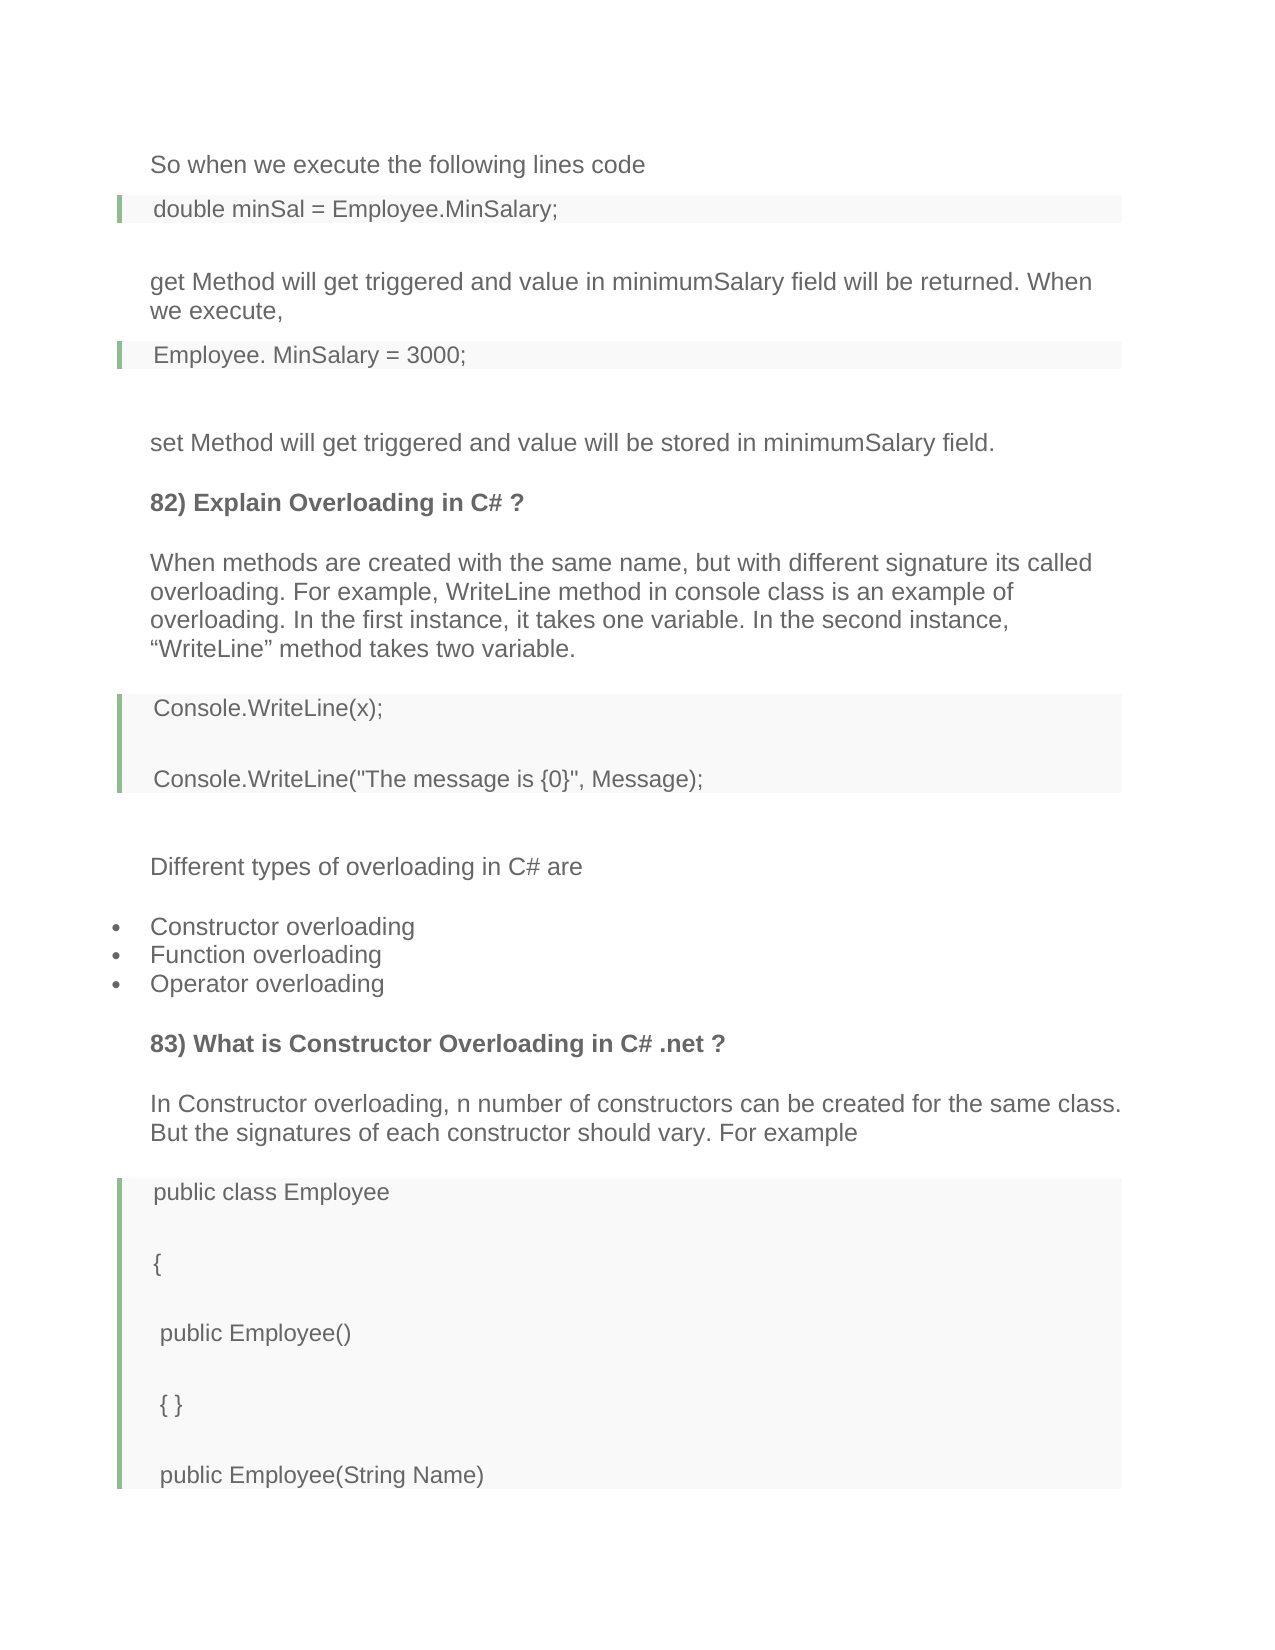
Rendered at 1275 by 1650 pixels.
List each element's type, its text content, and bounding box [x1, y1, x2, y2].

text Employee. MinSalary = 3000; [122, 341, 1122, 369]
text In Constructor overloading, n number of constructors can be created for the same class. But the signatures of each constructor should vary. For example [150, 1089, 1125, 1146]
text { [122, 1248, 1122, 1276]
text public Employee() [122, 1319, 1122, 1347]
text Console.WriteLine("The message is {0}", Message); [122, 765, 1122, 793]
text So when we execute the following lines code [150, 150, 1125, 179]
text get Method will get triggered and value in minimumSalary field will be returned. When we execute, [150, 267, 1125, 325]
text When methods are created with the same name, but with different signature its called overloading. For example, WriteLine method in console class is an example of overloading. In the first instance, it takes one variable. In the second instance, “WriteLine” method takes two variable. [150, 548, 1125, 663]
text public class Employee [122, 1178, 1122, 1205]
list Operator overloading [112, 969, 1125, 998]
text double minSal = Employee.MinSalary; [122, 195, 1122, 223]
text Console.WriteLine(x); [122, 694, 1122, 722]
text Different types of overloading in C# are [150, 851, 1125, 880]
text set Method will get triggered and value will be stored in minimumSalary field. [150, 428, 1125, 457]
text public Employee(String Name) [122, 1461, 1122, 1489]
text 82) Explain Overloading in C# ? [150, 488, 1125, 517]
list Function overloading [112, 940, 1125, 969]
list Constructor overloading [112, 911, 1125, 940]
text { } [122, 1390, 1122, 1418]
text 83) What is Constructor Overloading in C# .net ? [150, 1029, 1125, 1058]
